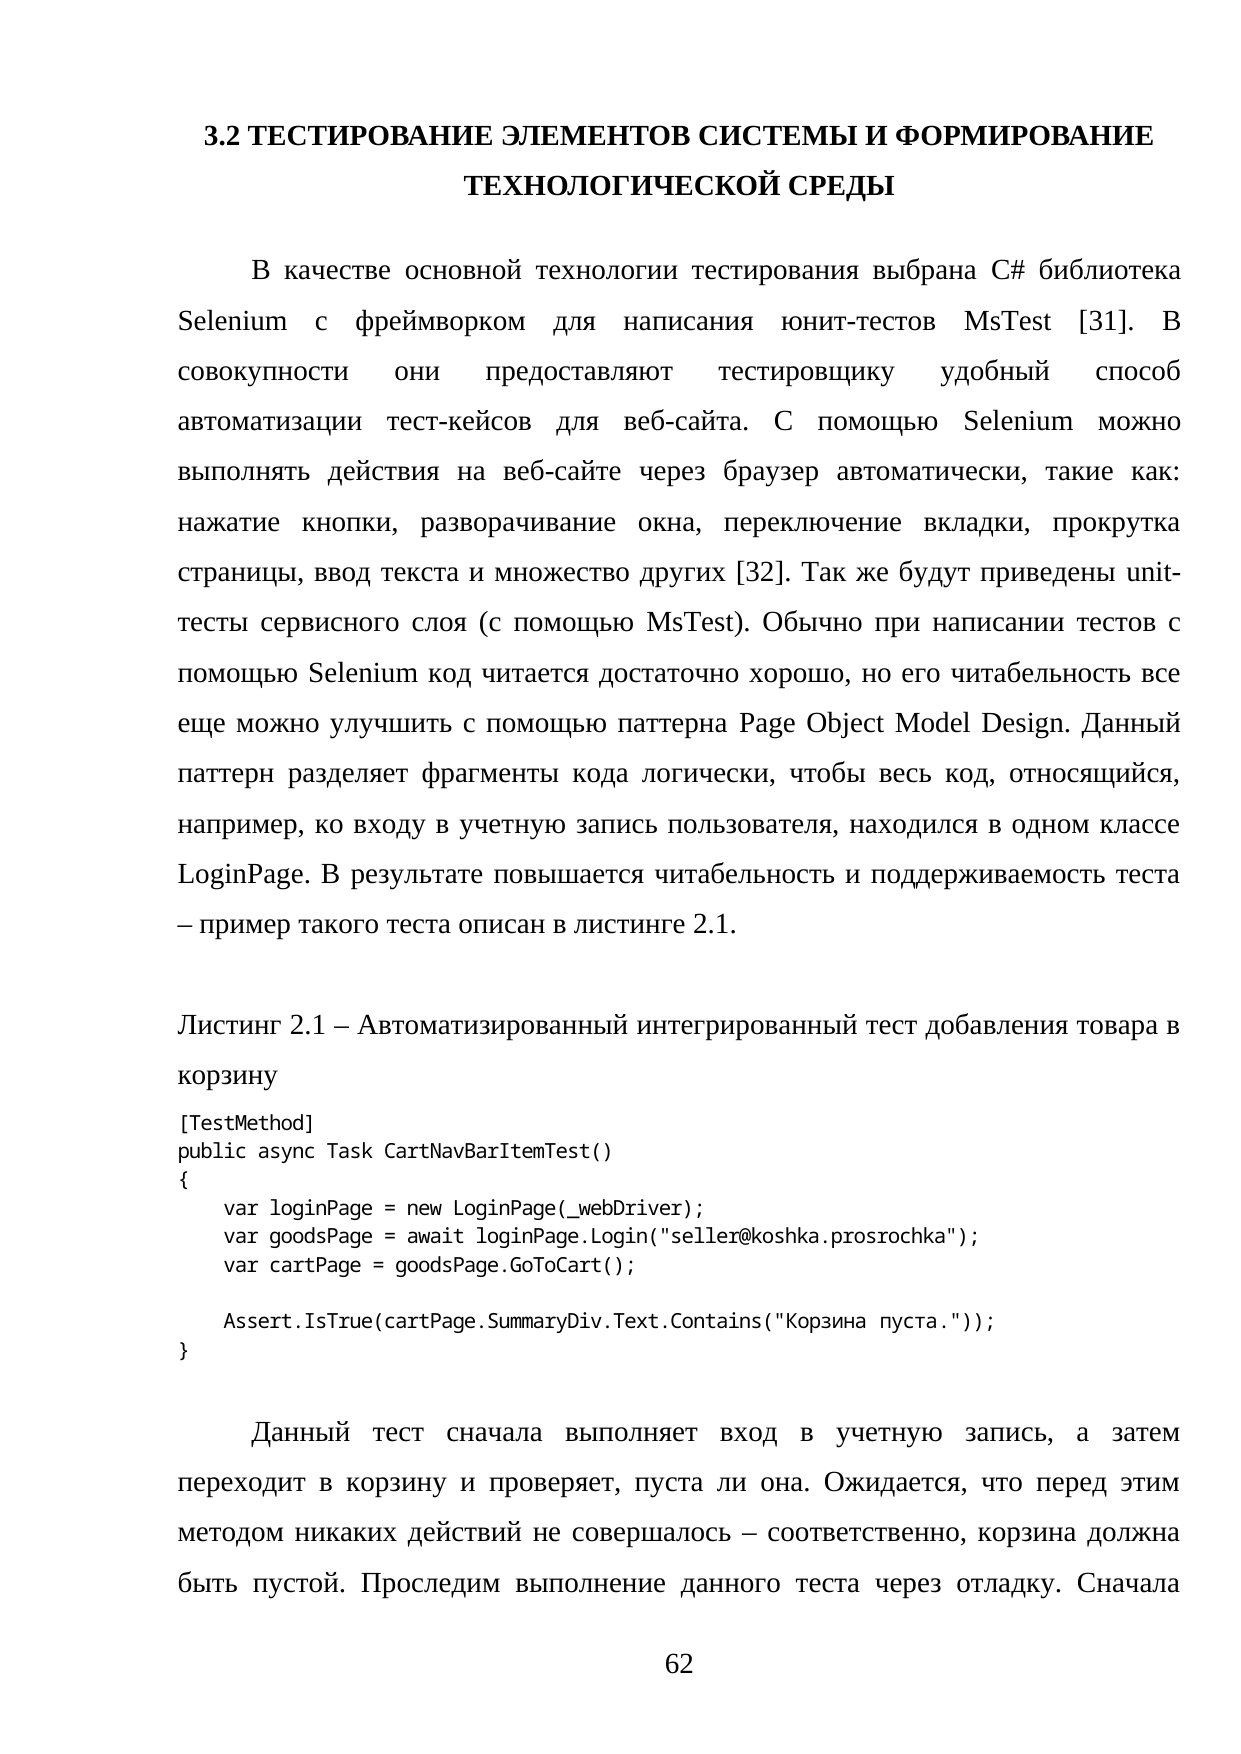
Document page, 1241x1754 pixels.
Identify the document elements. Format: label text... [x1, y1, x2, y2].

text Листинг 2.1 – Автоматизированный интегрированный тест добавления товара в корзину [177, 1007, 1181, 1091]
title var loginPage = new LoginPage(_webDriver); [177, 1193, 1181, 1221]
title var cartPage = goodsPage.GoToCart(); [177, 1250, 1181, 1278]
subtitle 3.2 ТЕСТИРОВАНИЕ ЭЛЕМЕНТОВ СИСТЕМЫ И ФОРМИРОВАНИЕ ТЕХНОЛОГИЧЕСКОЙ СРЕДЫ [177, 118, 1181, 202]
title } [177, 1335, 1181, 1363]
text В качестве основной технологии тестирования выбрана C# библиотека Selenium с фреймворком для написания юнит-тестов MsTest [31]. В совокупности они предоставляют тестировщику удобный способ автоматизации тест-кейсов для веб-сайта. С помощью Selenium можно выполнять действия на веб-сайте через браузер автоматически, такие как: нажатие кнопки, разворачивание окна, переключение вкладки, прокрутка страницы, ввод текста и множество других [32]. Так же будут приведены unit-тесты сервисного слоя (с помощью MsTest). Обычно при написании тестов с помощью Selenium код читается достаточно хорошо, но его читабельность все еще можно улучшить с помощью паттерна Page Object Model Design. Данный паттерн разделяет фрагменты кода логически, чтобы весь код, относящийся, например, ко входу в учетную запись пользователя, находился в одном классе LoginPage. В результате повышается читабельность и поддерживаемость теста – пример такого теста описан в листинге 2.1. [177, 252, 1181, 940]
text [177, 1414, 1181, 1598]
title var goodsPage = await loginPage.Login("seller@koshka.prosrochka"); [177, 1221, 1181, 1250]
title { [177, 1164, 1181, 1193]
title Assert.IsTrue(cartPage.SummaryDiv.Text.Contains("Корзина пуста.")); [177, 1307, 1181, 1335]
title [TestMethod] [177, 1108, 1181, 1136]
title public async Task CartNavBarItemTest() [177, 1136, 1181, 1164]
